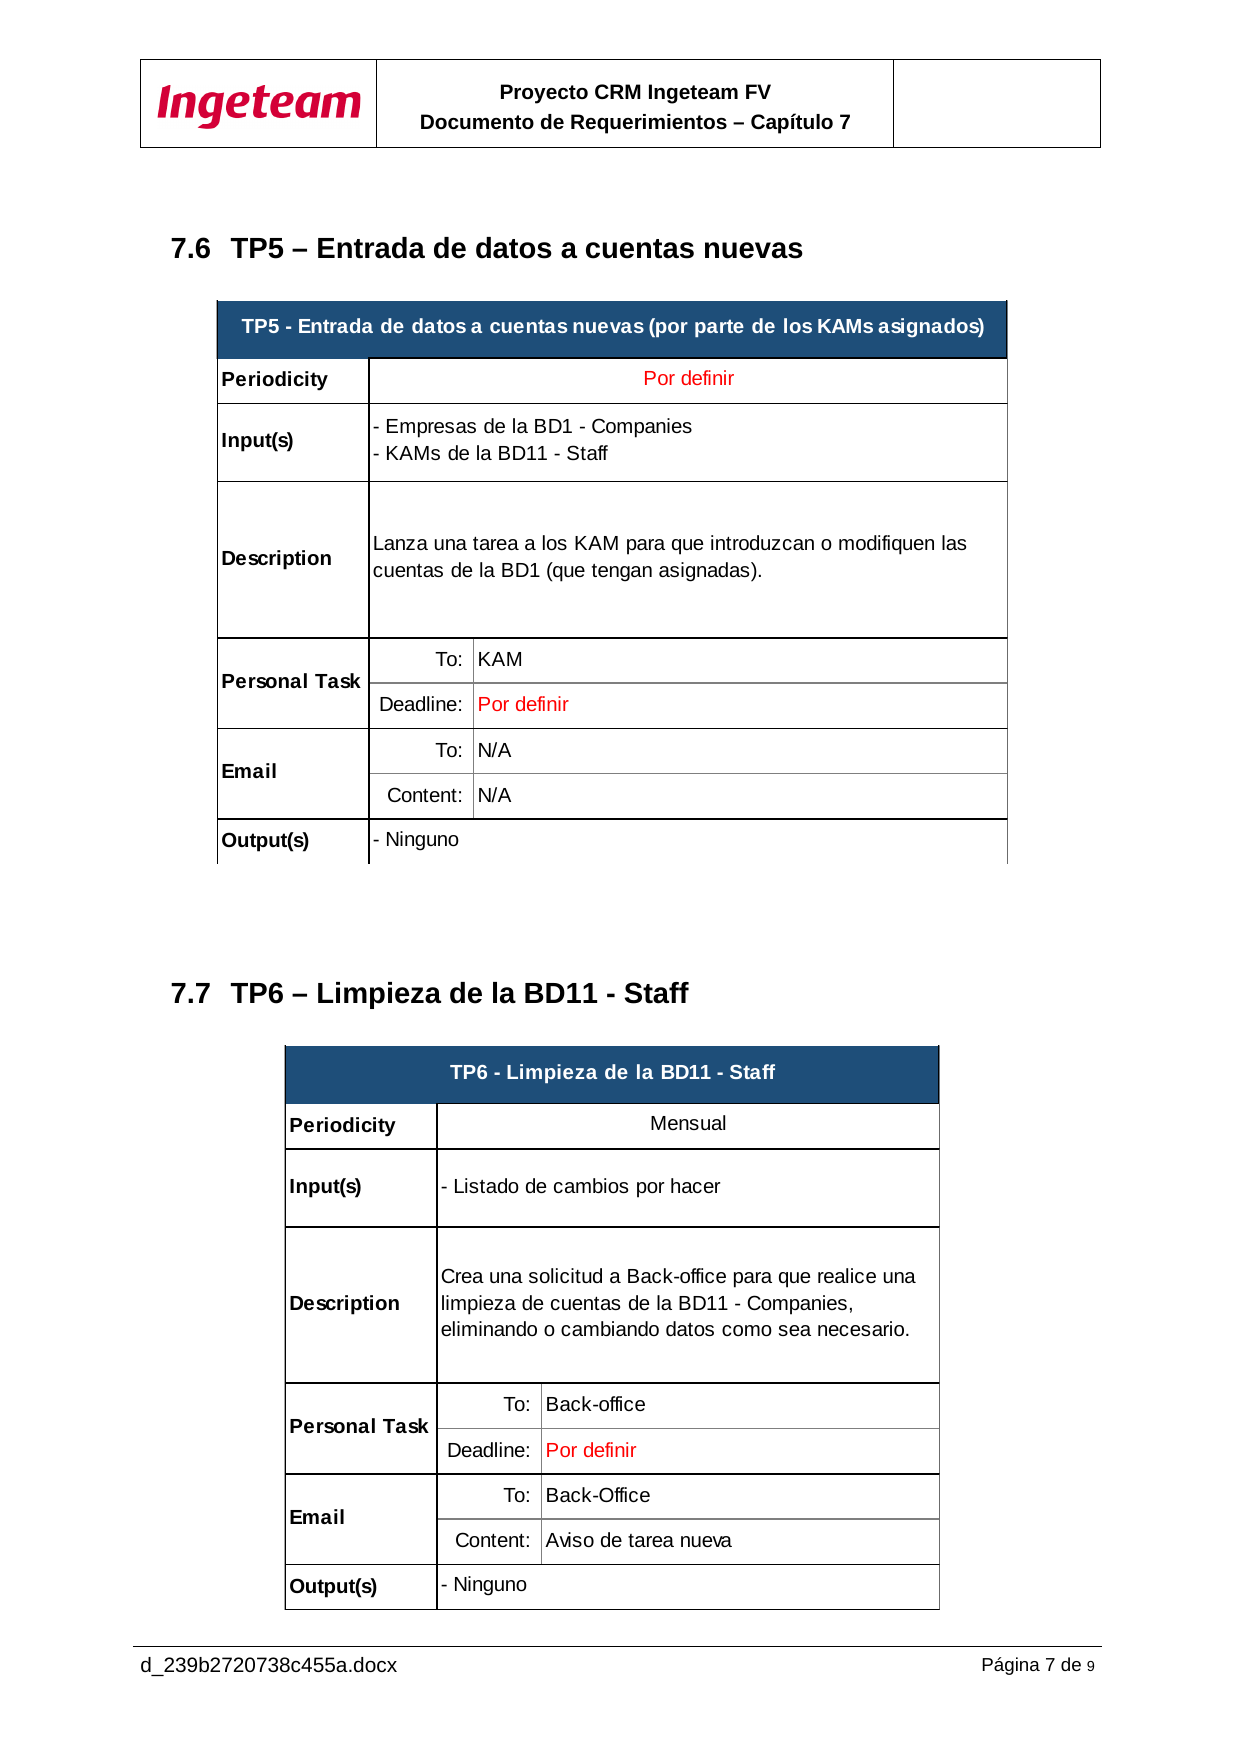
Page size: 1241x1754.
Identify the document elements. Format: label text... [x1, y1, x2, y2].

subtitle TP5 – Entrada de datos a cuentas nuevas [170, 231, 1092, 264]
picture [157, 85, 361, 129]
subtitle TP6 – Limpieza de la BD11 - Staff [170, 976, 1092, 1010]
